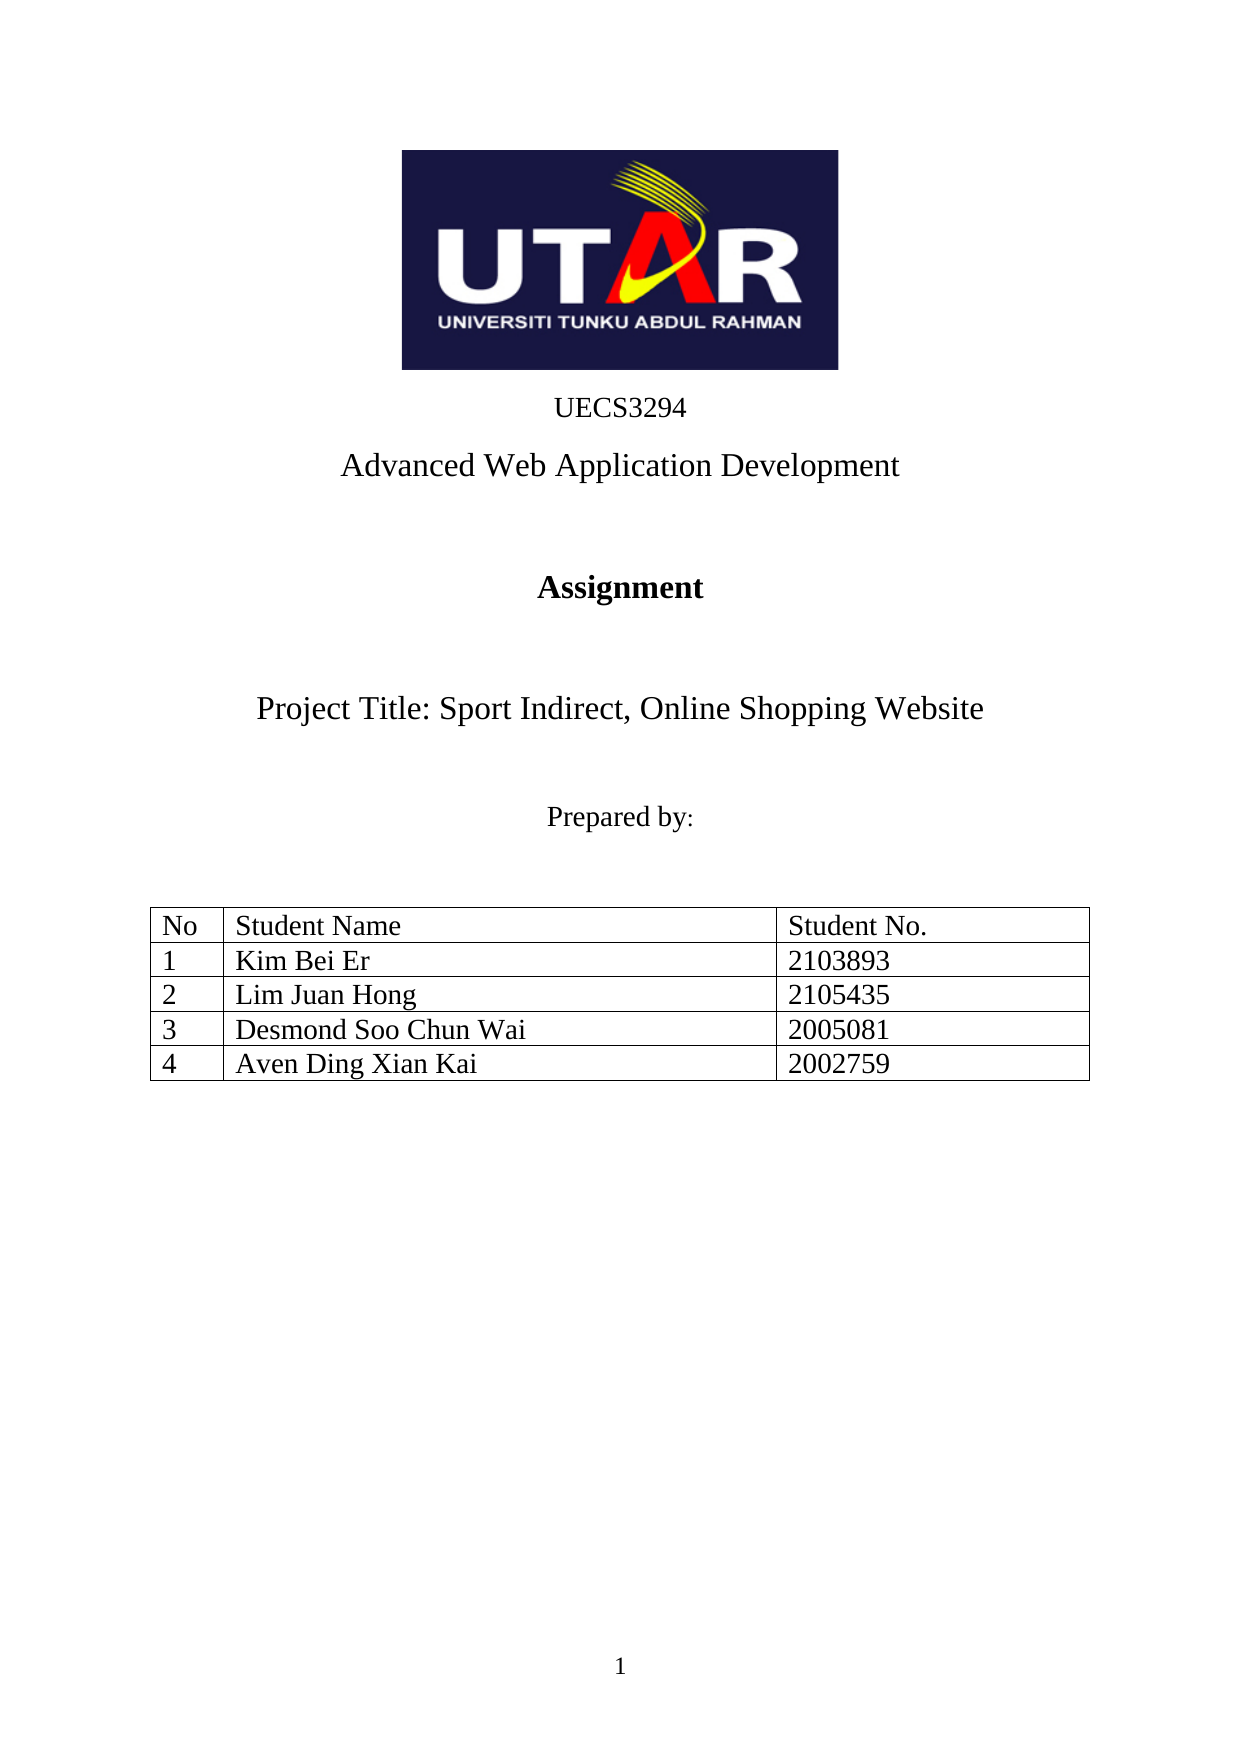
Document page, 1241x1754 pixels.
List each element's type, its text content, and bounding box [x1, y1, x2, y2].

text UECS3294 [150, 390, 1090, 424]
table_cell Desmond Soo Chun Wai [224, 1012, 776, 1045]
table_cell 4 [151, 1046, 223, 1080]
table_cell 2 [151, 977, 223, 1011]
table_header Student Name [224, 908, 776, 942]
table_cell Kim Bei Er [224, 943, 776, 976]
table_cell Aven Ding Xian Kai [224, 1046, 776, 1080]
text Project Title: Sport Indirect, Online Shopping Website [150, 688, 1090, 727]
table_cell 1 [151, 943, 223, 976]
text Advanced Web Application Development [150, 446, 1090, 484]
table_header Student No. [777, 908, 1089, 942]
table_cell 2005081 [777, 1012, 1089, 1045]
table_cell 2105435 [777, 977, 1089, 1011]
table_cell 2103893 [777, 943, 1089, 976]
table_cell Lim Juan Hong [224, 977, 776, 1011]
table_header No [151, 908, 223, 942]
text Assignment [150, 567, 1090, 605]
table_cell 3 [151, 1012, 223, 1045]
text Prepared by: [150, 799, 1090, 832]
table_cell 2002759 [777, 1046, 1089, 1080]
picture [401, 150, 839, 370]
